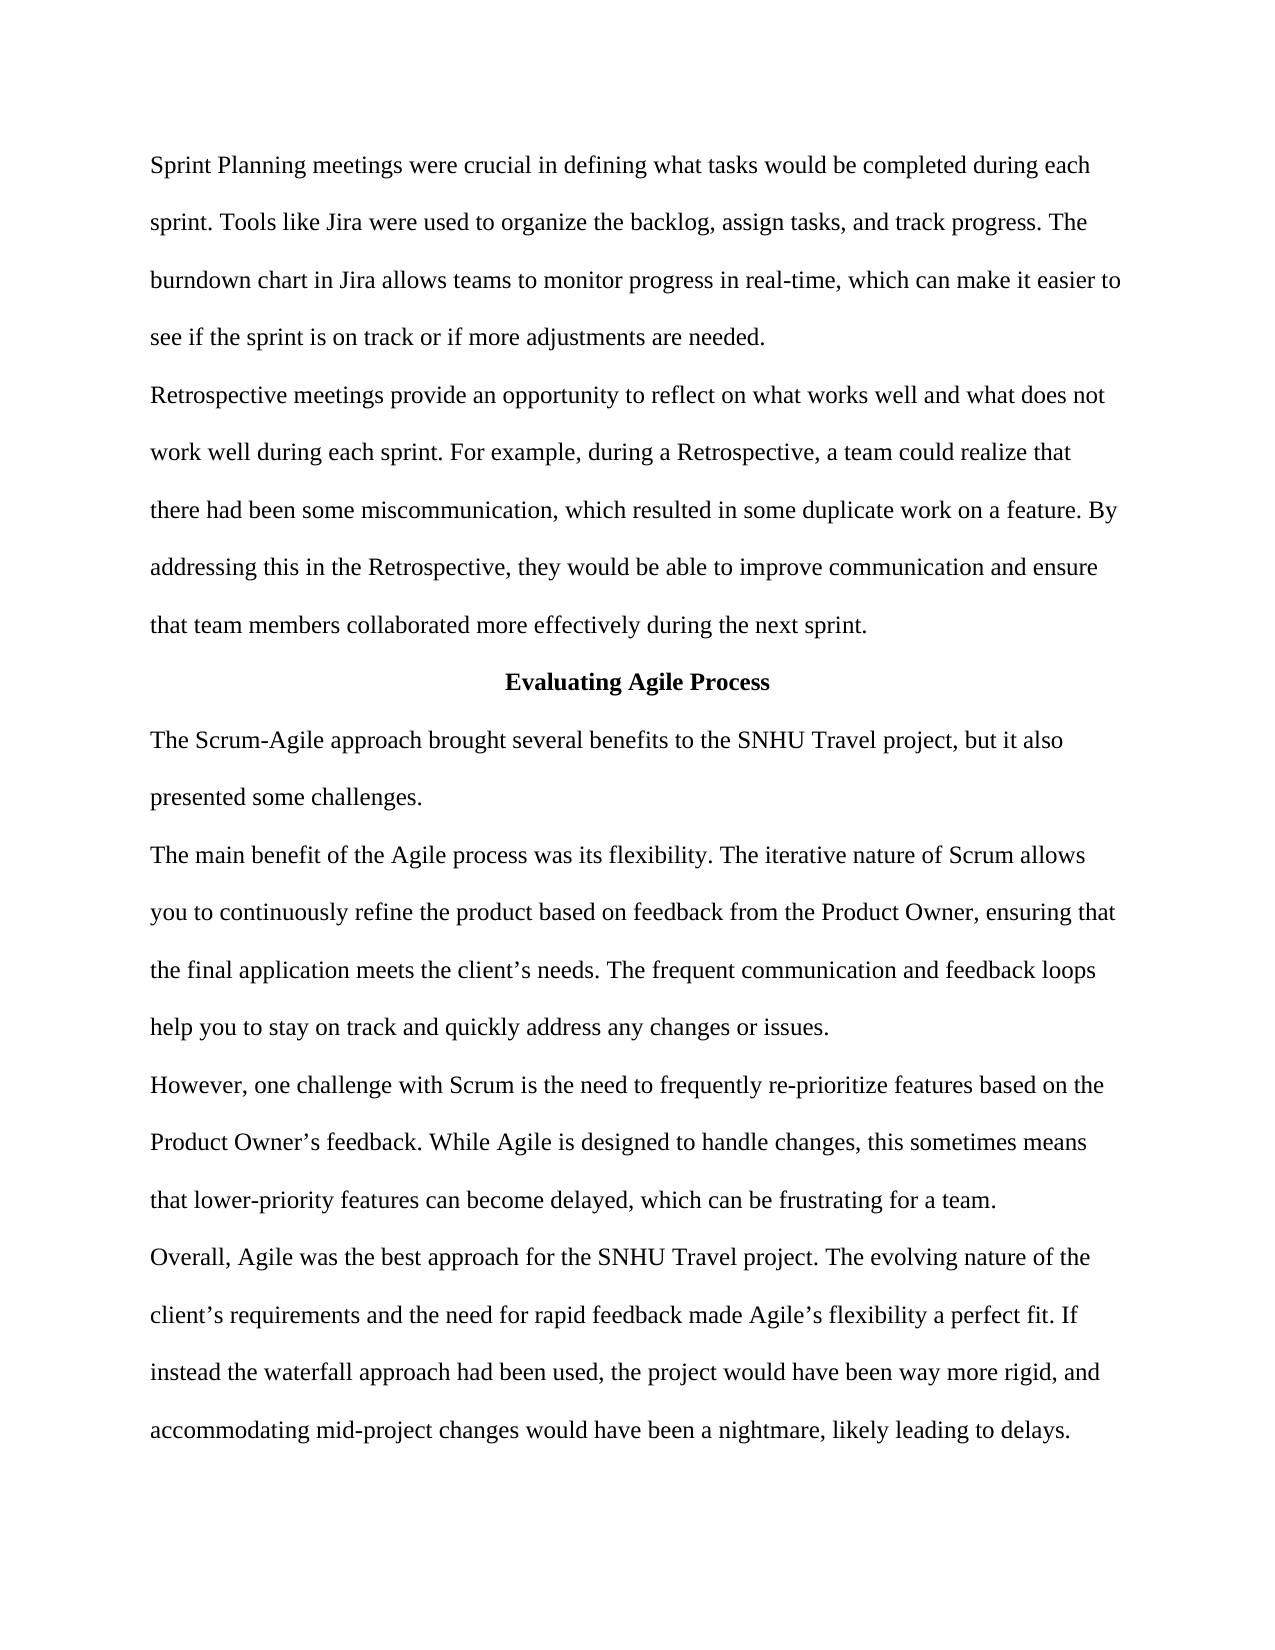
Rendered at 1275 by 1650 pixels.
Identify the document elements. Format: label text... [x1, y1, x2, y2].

list The main benefit of the Agile process was its flexibility. The iterative nature of Scrum allows you to continuously refine the product based on feedback from the Product Owner, ensuring that the final application meets the client’s needs. The frequent communication and feedback loops help you to stay on track and quickly address any changes or issues. [150, 840, 1125, 1041]
list Sprint Planning meetings were crucial in defining what tasks would be completed during each sprint. Tools like Jira were used to organize the backlog, assign tasks, and track progress. The burndown chart in Jira allows teams to monitor progress in real-time, which can make it easier to see if the sprint is on track or if more adjustments are needed. [150, 150, 1125, 351]
list Overall, Agile was the best approach for the SNHU Travel project. The evolving nature of the client’s requirements and the need for rapid feedback made Agile’s flexibility a perfect fit. If instead the waterfall approach had been used, the project would have been way more rigid, and accommodating mid-project changes would have been a nightmare, likely leading to delays. [150, 1242, 1125, 1444]
list The Scrum-Agile approach brought several benefits to the SNHU Travel project, but it also presented some challenges. [150, 725, 1125, 811]
list Retrospective meetings provide an opportunity to reflect on what works well and what does not work well during each sprint. For example, during a Retrospective, a team could realize that there had been some miscommunication, which resulted in some duplicate work on a feature. By addressing this in the Retrospective, they would be able to improve communication and ensure that team members collaborated more effectively during the next sprint. [150, 380, 1125, 639]
list However, one challenge with Scrum is the need to frequently re-prioritize features based on the Product Owner’s feedback. While Agile is designed to handle changes, this sometimes means that lower-priority features can become delayed, which can be frustrating for a team. [150, 1070, 1125, 1214]
list Evaluating Agile Process [150, 667, 1125, 696]
